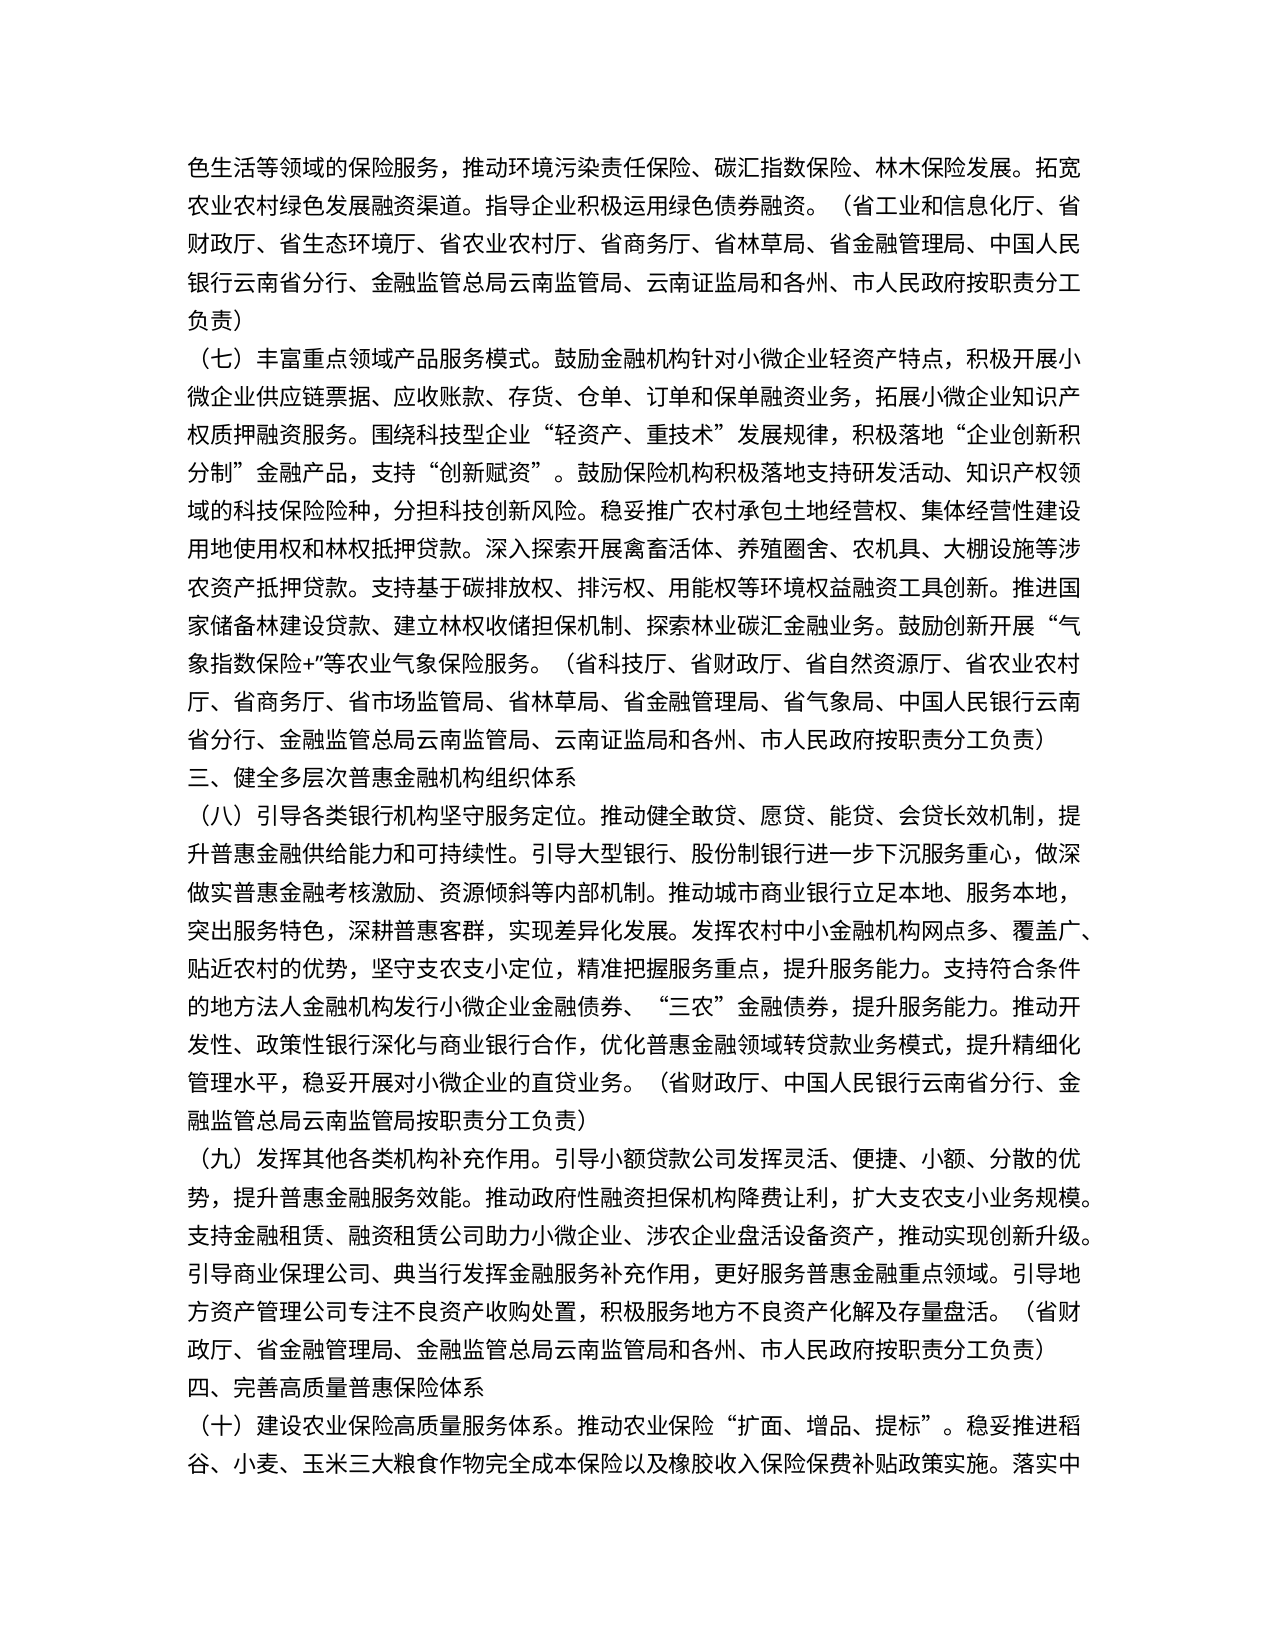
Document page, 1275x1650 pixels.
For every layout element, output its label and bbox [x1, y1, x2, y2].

text [187, 150, 1087, 1479]
